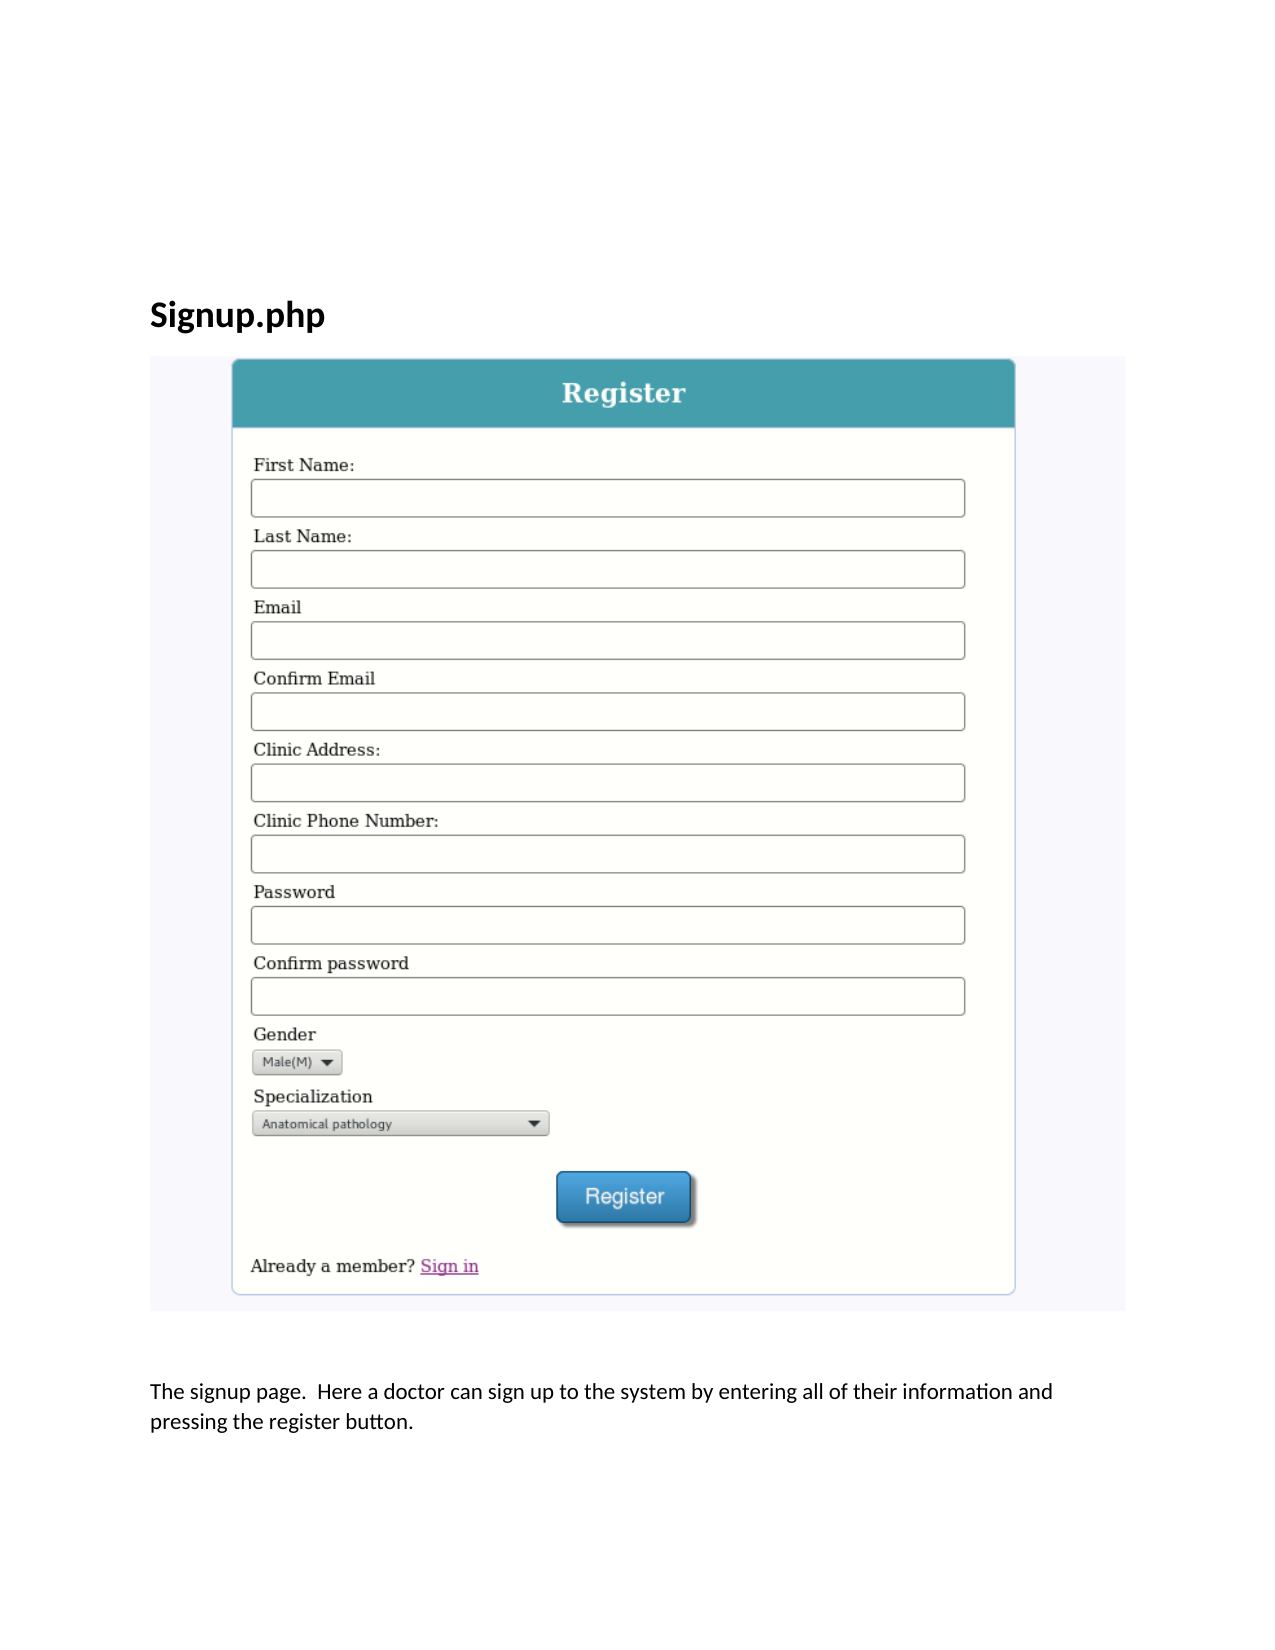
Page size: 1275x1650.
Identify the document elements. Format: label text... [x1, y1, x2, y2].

text Signup.php [150, 291, 1125, 336]
text The signup page. Here a doctor can sign up to the system by entering all of their information and pressing the register button. [150, 1377, 1125, 1435]
picture [150, 356, 1125, 1311]
